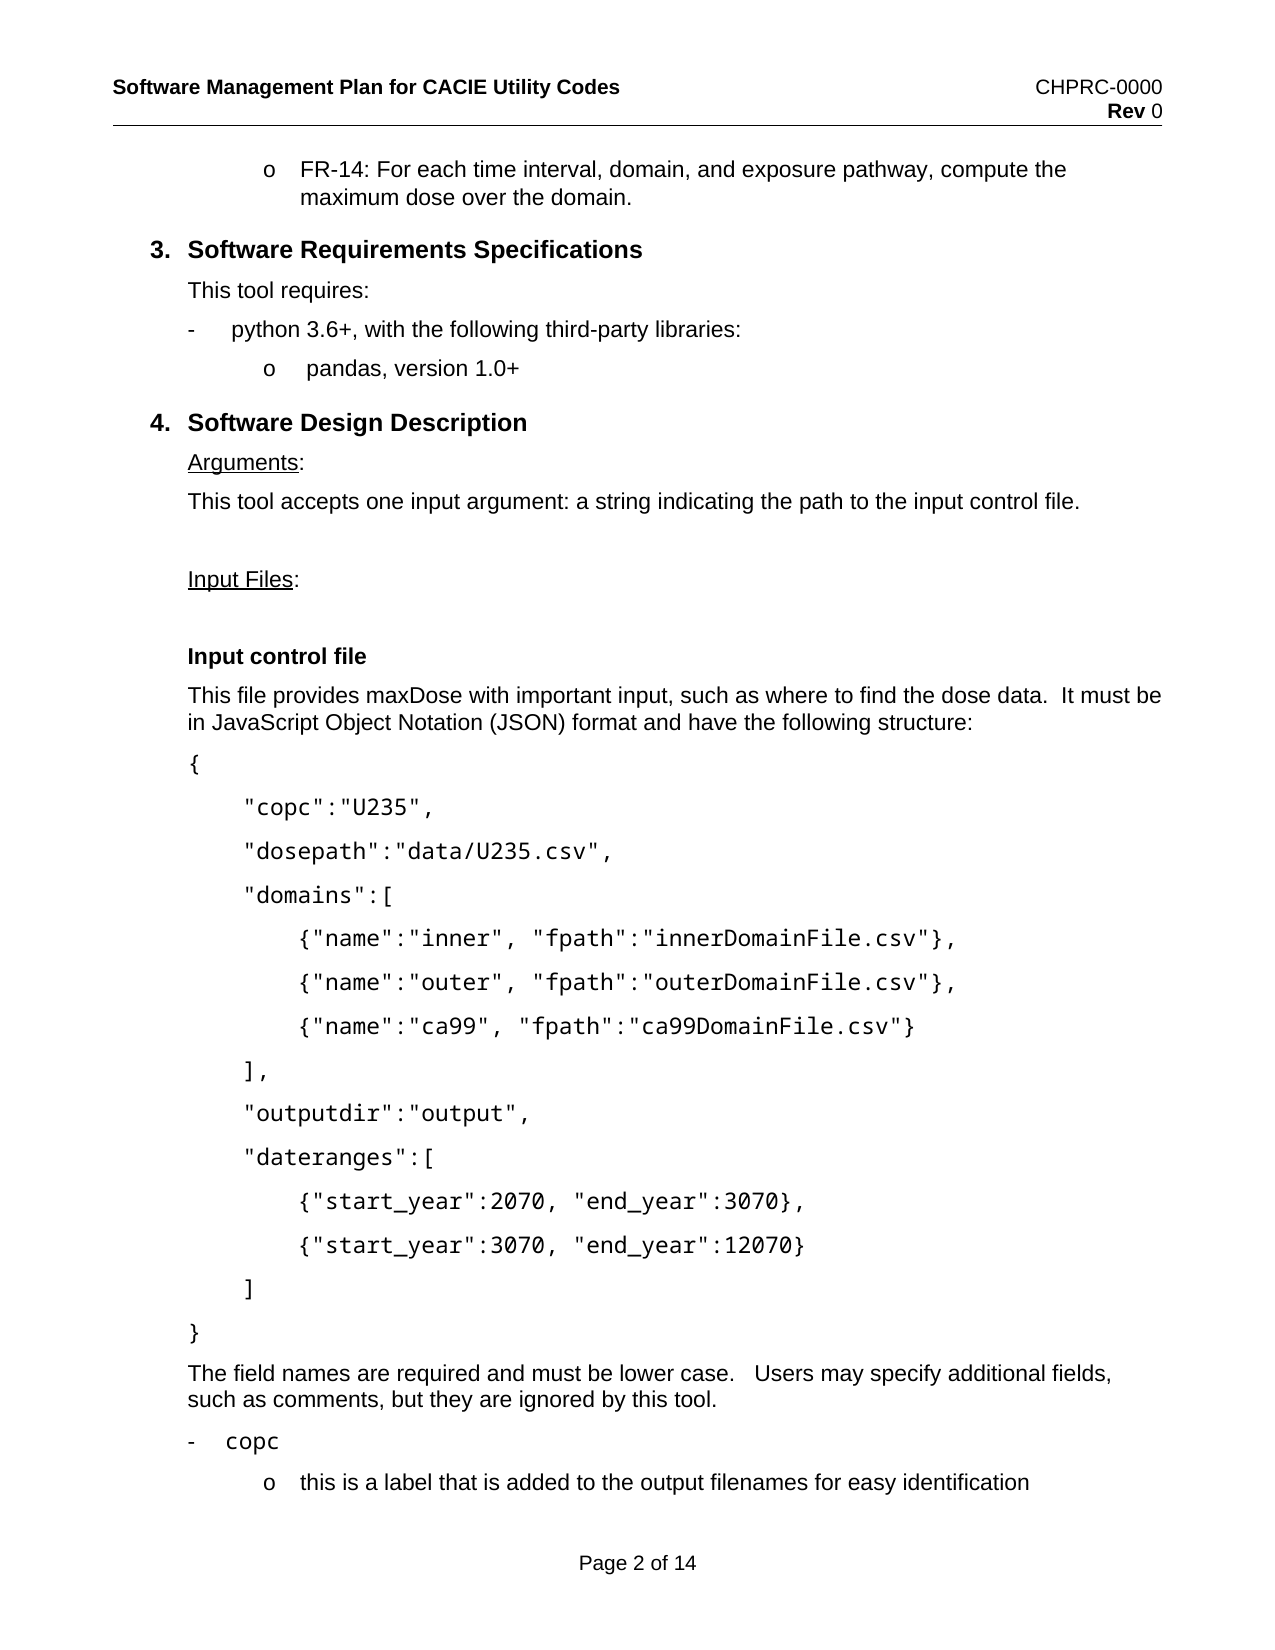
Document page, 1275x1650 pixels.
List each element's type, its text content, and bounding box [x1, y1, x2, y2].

text {"name":"outer", "fpath":"outerDomainFile.csv"}, [187, 966, 1162, 997]
list copc [187, 1425, 1162, 1456]
list FR-14: For each time interval, domain, and exposure pathway, compute the maximum dose over the domain. [262, 156, 1162, 211]
list pandas, version 1.0+ [262, 354, 1162, 383]
text This file provides maxDose with important input, such as where to find the dose data. It must be in JavaScript Object Notation (JSON) format and have the following structure: [187, 682, 1162, 735]
text The field names are required and must be lower case. Users may specify additional fields, such as comments, but they are ignored by this tool. [187, 1360, 1162, 1413]
list python 3.6+, with the following third-party libraries: [187, 316, 1162, 342]
text ], [187, 1054, 1162, 1085]
text {"start_year":3070, "end_year":12070} [187, 1229, 1162, 1260]
text { [187, 747, 1162, 779]
text "domains":[ [187, 879, 1162, 910]
text Input Files: [187, 566, 1162, 592]
text "dateranges":[ [187, 1141, 1162, 1172]
text This tool accepts one input argument: a string indicating the path to the input control file. [187, 488, 1162, 514]
text ] [187, 1272, 1162, 1304]
text } [187, 1316, 1162, 1347]
text "dosepath":"data/U235.csv", [187, 835, 1162, 866]
subtitle Software Requirements Specifications [150, 236, 1162, 264]
text This tool requires: [187, 277, 1162, 303]
text {"name":"ca99", "fpath":"ca99DomainFile.csv"} [187, 1010, 1162, 1041]
list this is a label that is added to the output filenames for easy identification [262, 1469, 1162, 1497]
text "copc":"U235", [187, 791, 1162, 822]
text {"name":"inner", "fpath":"innerDomainFile.csv"}, [187, 922, 1162, 954]
text Input control file [187, 643, 1162, 670]
text "outputdir":"output", [187, 1097, 1162, 1129]
subtitle Software Design Description [150, 408, 1162, 437]
text {"start_year":2070, "end_year":3070}, [187, 1185, 1162, 1216]
text Arguments: [187, 449, 1162, 475]
